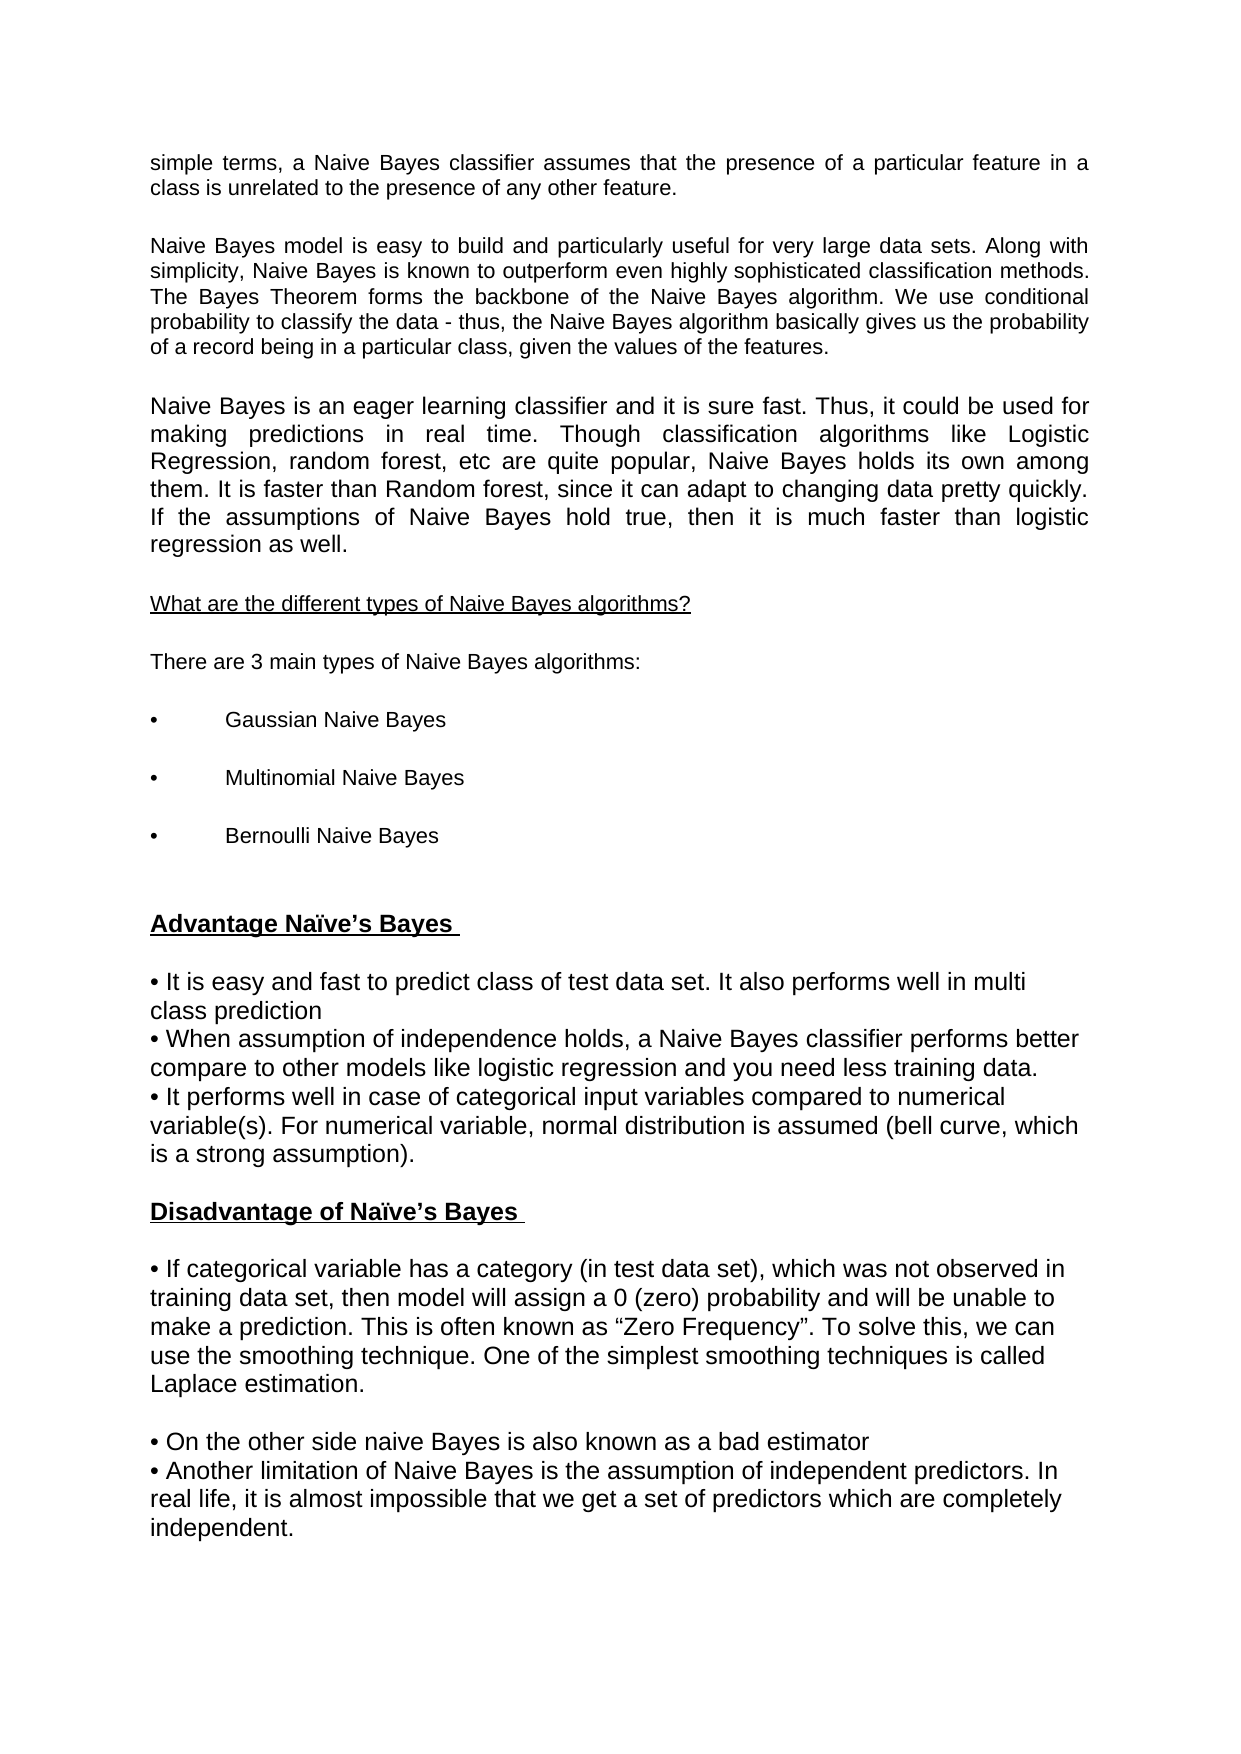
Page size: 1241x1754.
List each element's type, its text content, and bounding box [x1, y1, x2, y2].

text What are the different types of Naive Bayes algorithms? [150, 591, 1090, 616]
text • It performs well in case of categorical input variables compared to numerical variable(s). For numerical variable, normal distribution is assumed (bell curve, which is a strong assumption). [150, 1082, 1090, 1168]
text Naive Bayes model is easy to build and particularly useful for very large data sets. Along with simplicity, Naive Bayes is known to outperform even highly sophisticated classification methods. The Bayes Theorem forms the backbone of the Naive Bayes algorithm. We use conditional probability to classify the data - thus, the Naive Bayes algorithm basically gives us the probability of a record being in a particular class, given the values of the features. [150, 233, 1090, 359]
text Disadvantage of Naïve’s Bayes [150, 1197, 1090, 1226]
text • If categorical variable has a category (in test data set), which was not observed in training data set, then model will assign a 0 (zero) probability and will be unable to make a prediction. This is often known as “Zero Frequency”. To solve this, we can use the smoothing technique. One of the simplest smoothing techniques is called Laplace estimation. [150, 1254, 1090, 1398]
text • Bernoulli Naive Bayes [150, 823, 1090, 848]
text Naive Bayes is an eager learning classifier and it is sure fast. Thus, it could be used for making predictions in real time. Though classification algorithms like Logistic Regression, random forest, etc are quite popular, Naive Bayes holds its own among them. It is faster than Random forest, since it can adapt to changing data pretty quickly. If the assumptions of Naive Bayes hold true, then it is much faster than logistic regression as well. [150, 392, 1090, 558]
text • On the other side naive Bayes is also known as a bad estimator [150, 1427, 1090, 1456]
text There are 3 main types of Naive Bayes algorithms: [150, 648, 1090, 674]
text • When assumption of independence holds, a Naive Bayes classifier performs better compare to other models like logistic regression and you need less training data. [150, 1024, 1090, 1082]
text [150, 150, 1090, 200]
text • It is easy and fast to predict class of test data set. It also performs well in multi class prediction [150, 967, 1090, 1024]
text • Gaussian Naive Bayes [150, 707, 1090, 732]
text • Another limitation of Naive Bayes is the assumption of independent predictors. In real life, it is almost impossible that we get a set of predictors which are completely independent. [150, 1456, 1090, 1542]
text • Multinomial Naive Bayes [150, 764, 1090, 790]
text Advantage Naïve’s Bayes [150, 909, 1090, 938]
